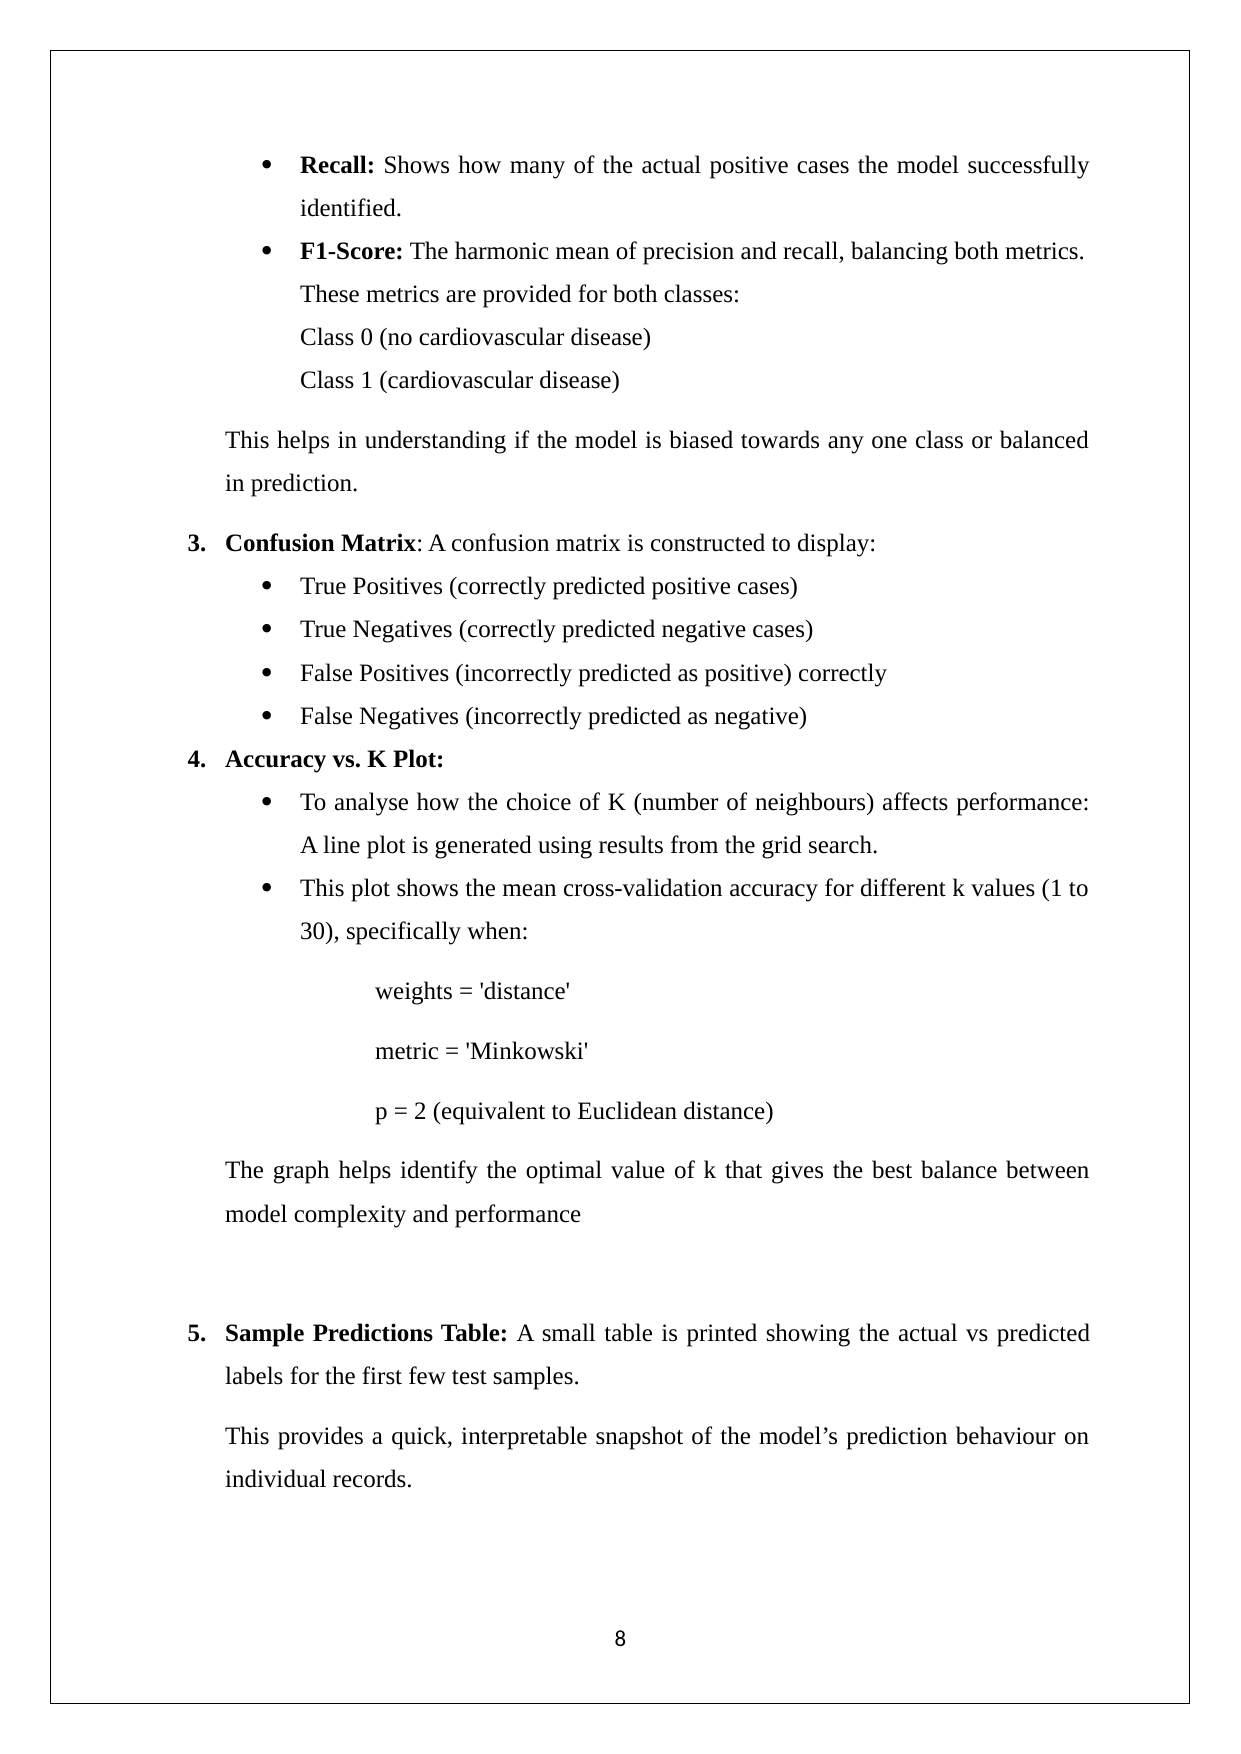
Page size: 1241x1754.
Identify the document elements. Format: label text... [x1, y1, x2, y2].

text The graph helps identify the optimal value of k that gives the best balance between model complexity and performance [225, 1156, 1090, 1227]
list True Positives (correctly predicted positive cases) [262, 571, 1090, 600]
list Accuracy vs. K Plot: [187, 744, 1090, 773]
list Class 0 (no cardiovascular disease) [300, 322, 1090, 351]
list These metrics are provided for both classes: [300, 279, 1090, 308]
list Confusion Matrix: A confusion matrix is constructed to display: [187, 528, 1090, 557]
list True Negatives (correctly predicted negative cases) [262, 614, 1090, 643]
list False Negatives (incorrectly predicted as negative) [262, 701, 1090, 729]
list Class 1 (cardiovascular disease) [300, 366, 1090, 394]
text weights = 'distance' [300, 976, 1090, 1005]
list This plot shows the mean cross-validation accuracy for different k values (1 to 30), specifically when: [262, 873, 1090, 945]
text This helps in understanding if the model is biased towards any one class or balanced in prediction. [225, 425, 1090, 497]
list Recall: Shows how many of the actual positive cases the model successfully identified. [262, 150, 1090, 222]
list Sample Predictions Table: A small table is printed showing the actual vs predicted labels for the first few test samples. [187, 1318, 1090, 1390]
text This provides a quick, interpretable snapshot of the model’s prediction behaviour on individual records. [225, 1421, 1090, 1493]
text metric = 'Minkowski' [300, 1036, 1090, 1065]
list F1-Score: The harmonic mean of precision and recall, balancing both metrics. [262, 236, 1090, 265]
list To analyse how the choice of K (number of neighbours) affects performance: A line plot is generated using results from the grid search. [262, 787, 1090, 859]
text p = 2 (equivalent to Euclidean distance) [300, 1096, 1090, 1124]
list False Positives (incorrectly predicted as positive) correctly [262, 658, 1090, 686]
